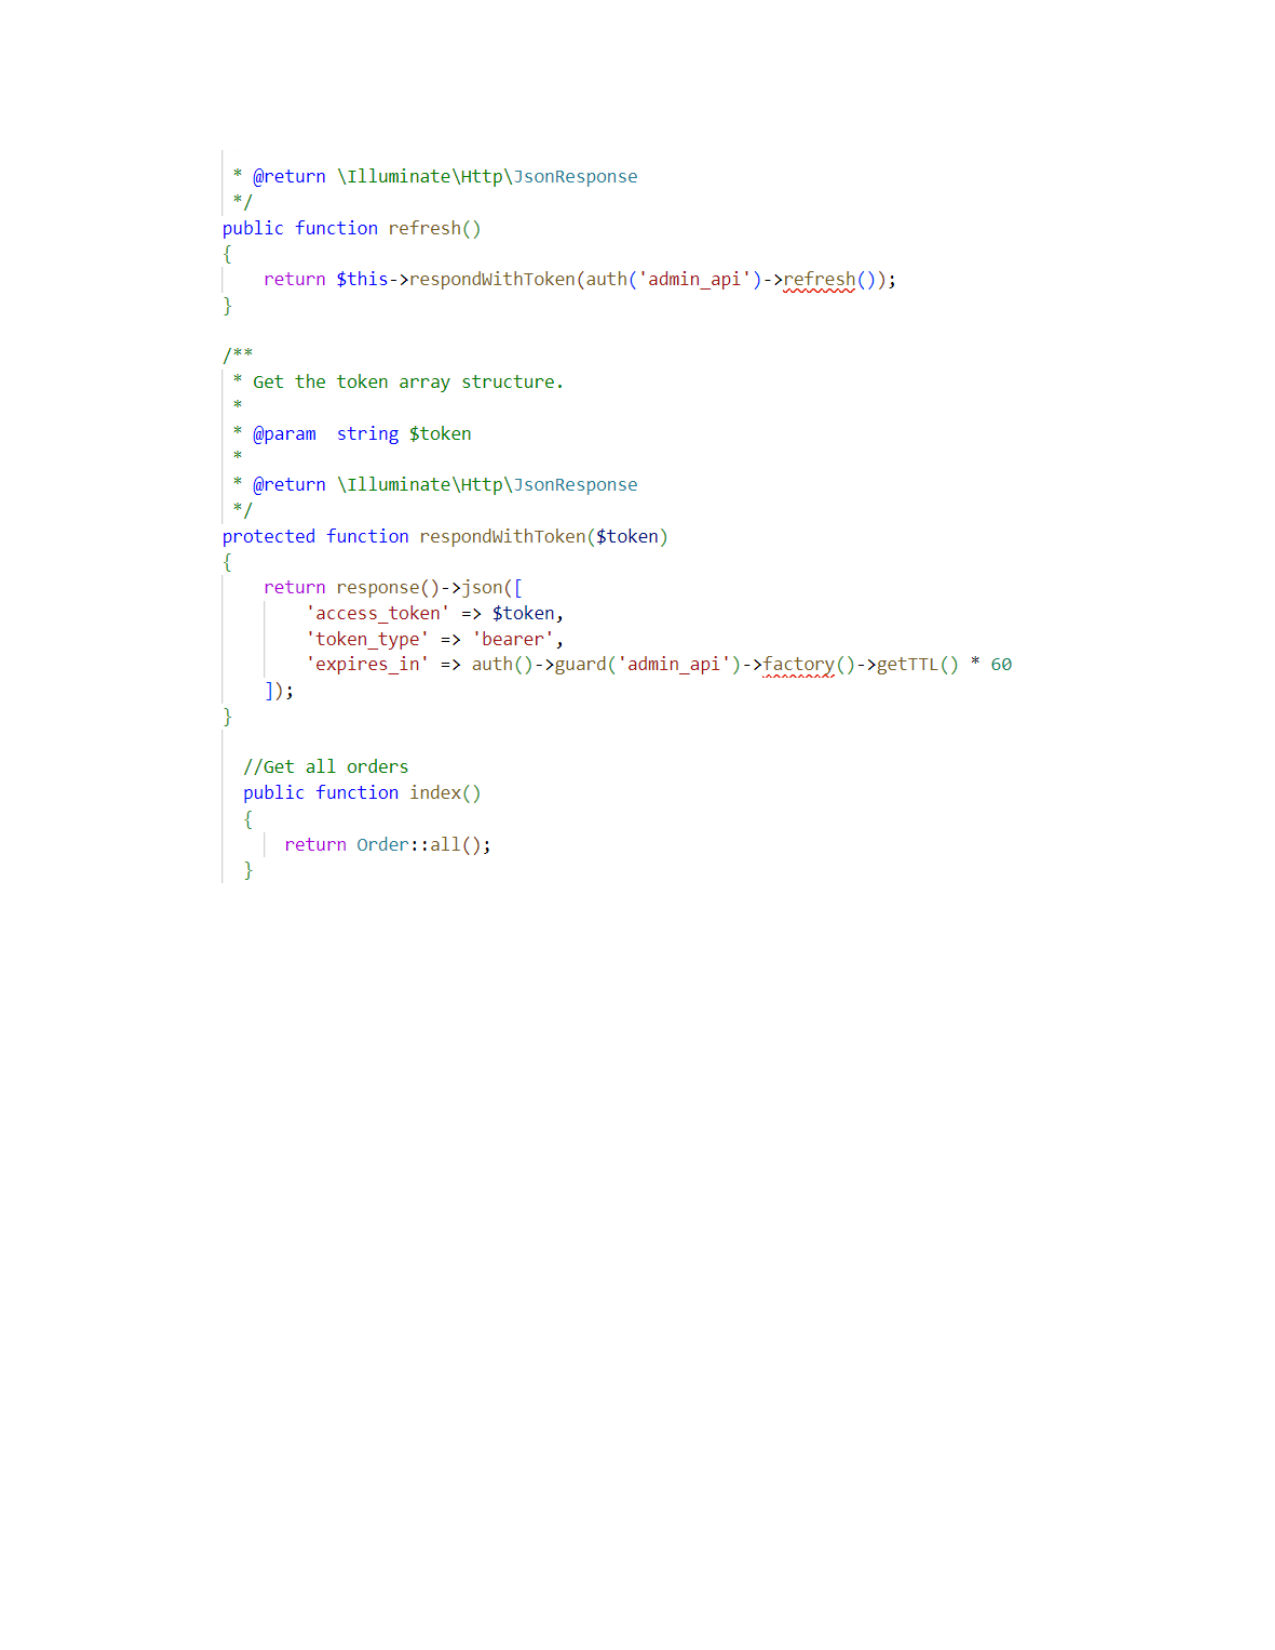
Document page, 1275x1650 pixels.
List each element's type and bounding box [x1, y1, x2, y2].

picture [187, 150, 1163, 894]
